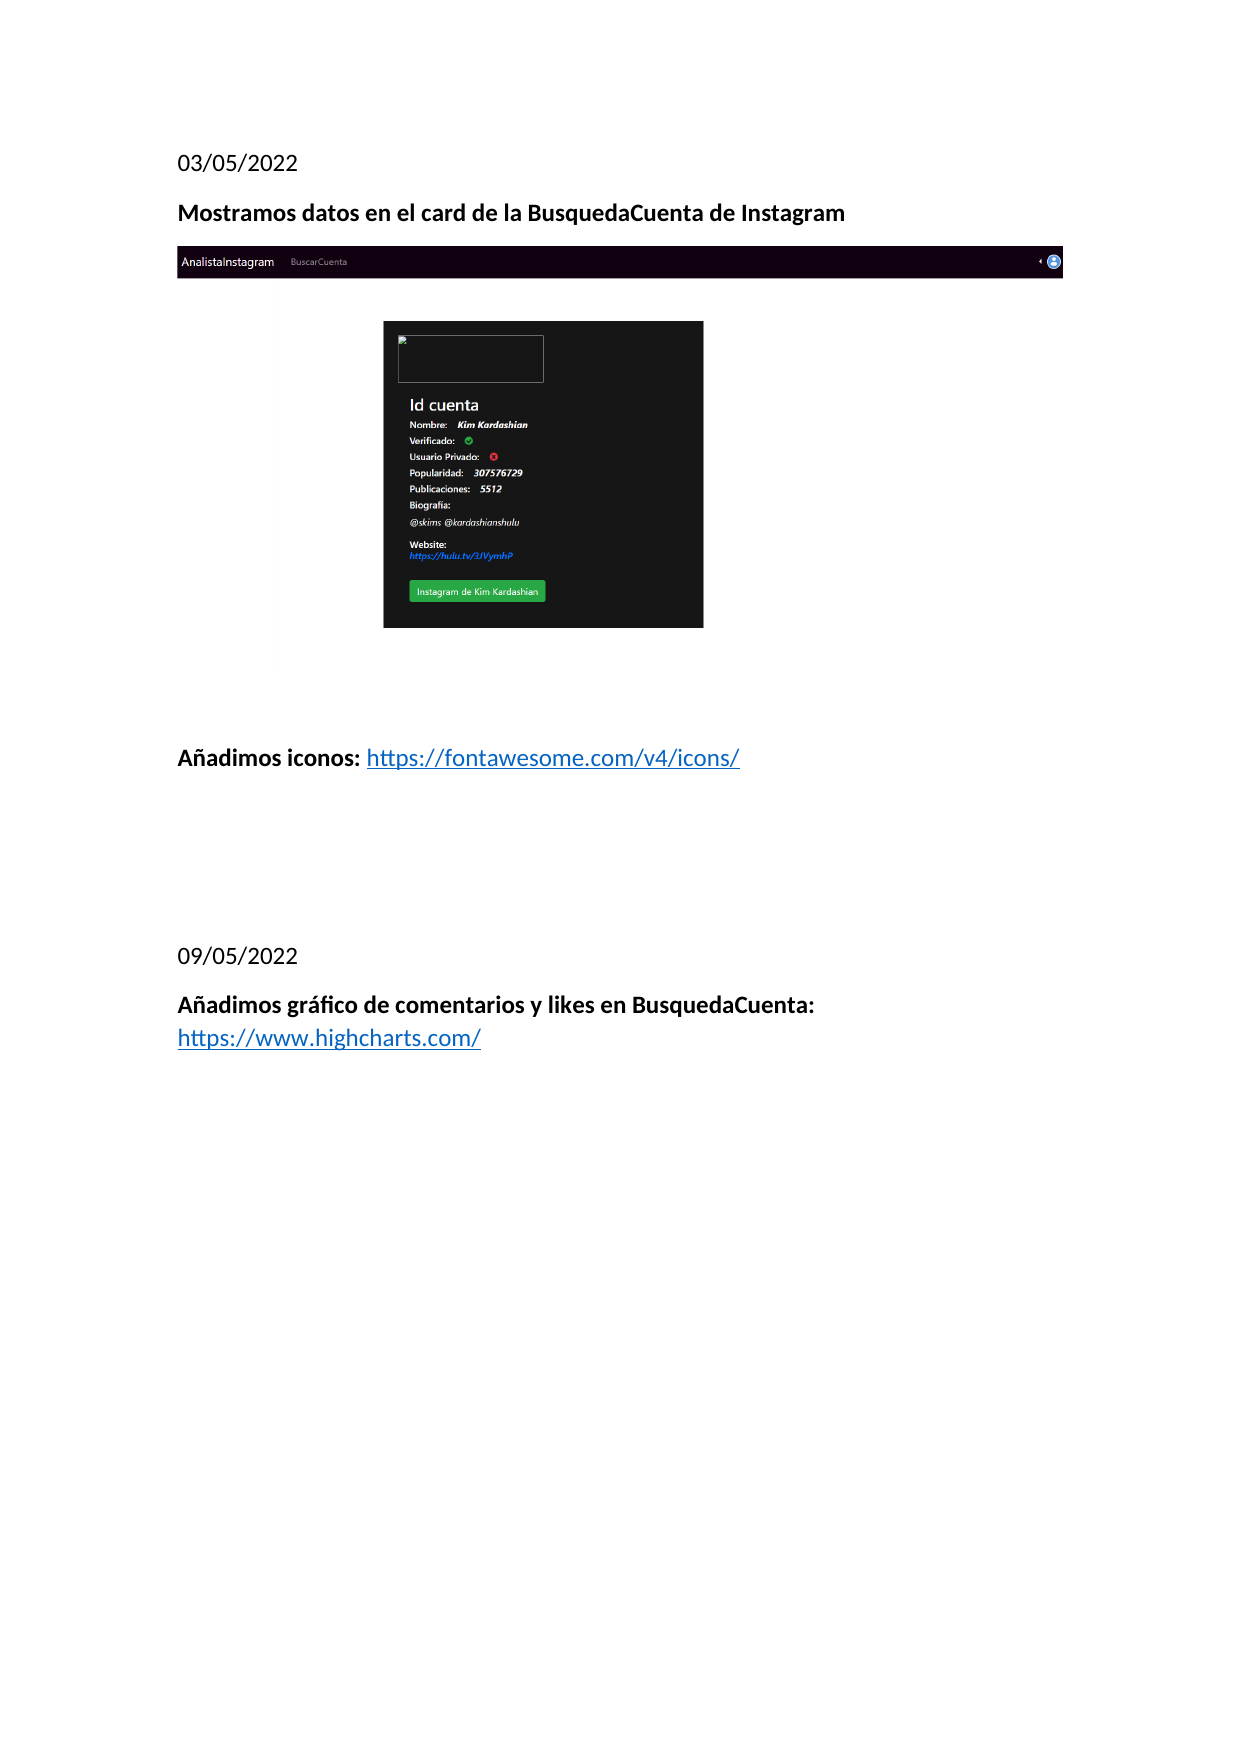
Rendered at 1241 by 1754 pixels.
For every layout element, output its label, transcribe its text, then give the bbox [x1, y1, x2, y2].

text Mostramos datos en el card de la BusquedaCuenta de Instagram [177, 197, 1063, 228]
picture [177, 246, 1063, 674]
text 03/05/2022 [177, 148, 1063, 178]
text Añadimos gráfico de comentarios y likes en BusquedaCuenta: https://www.highcharts.com/ [177, 989, 1063, 1053]
text Añadimos iconos: https://fontawesome.com/v4/icons/ [177, 742, 1063, 772]
text 09/05/2022 [177, 940, 1063, 971]
